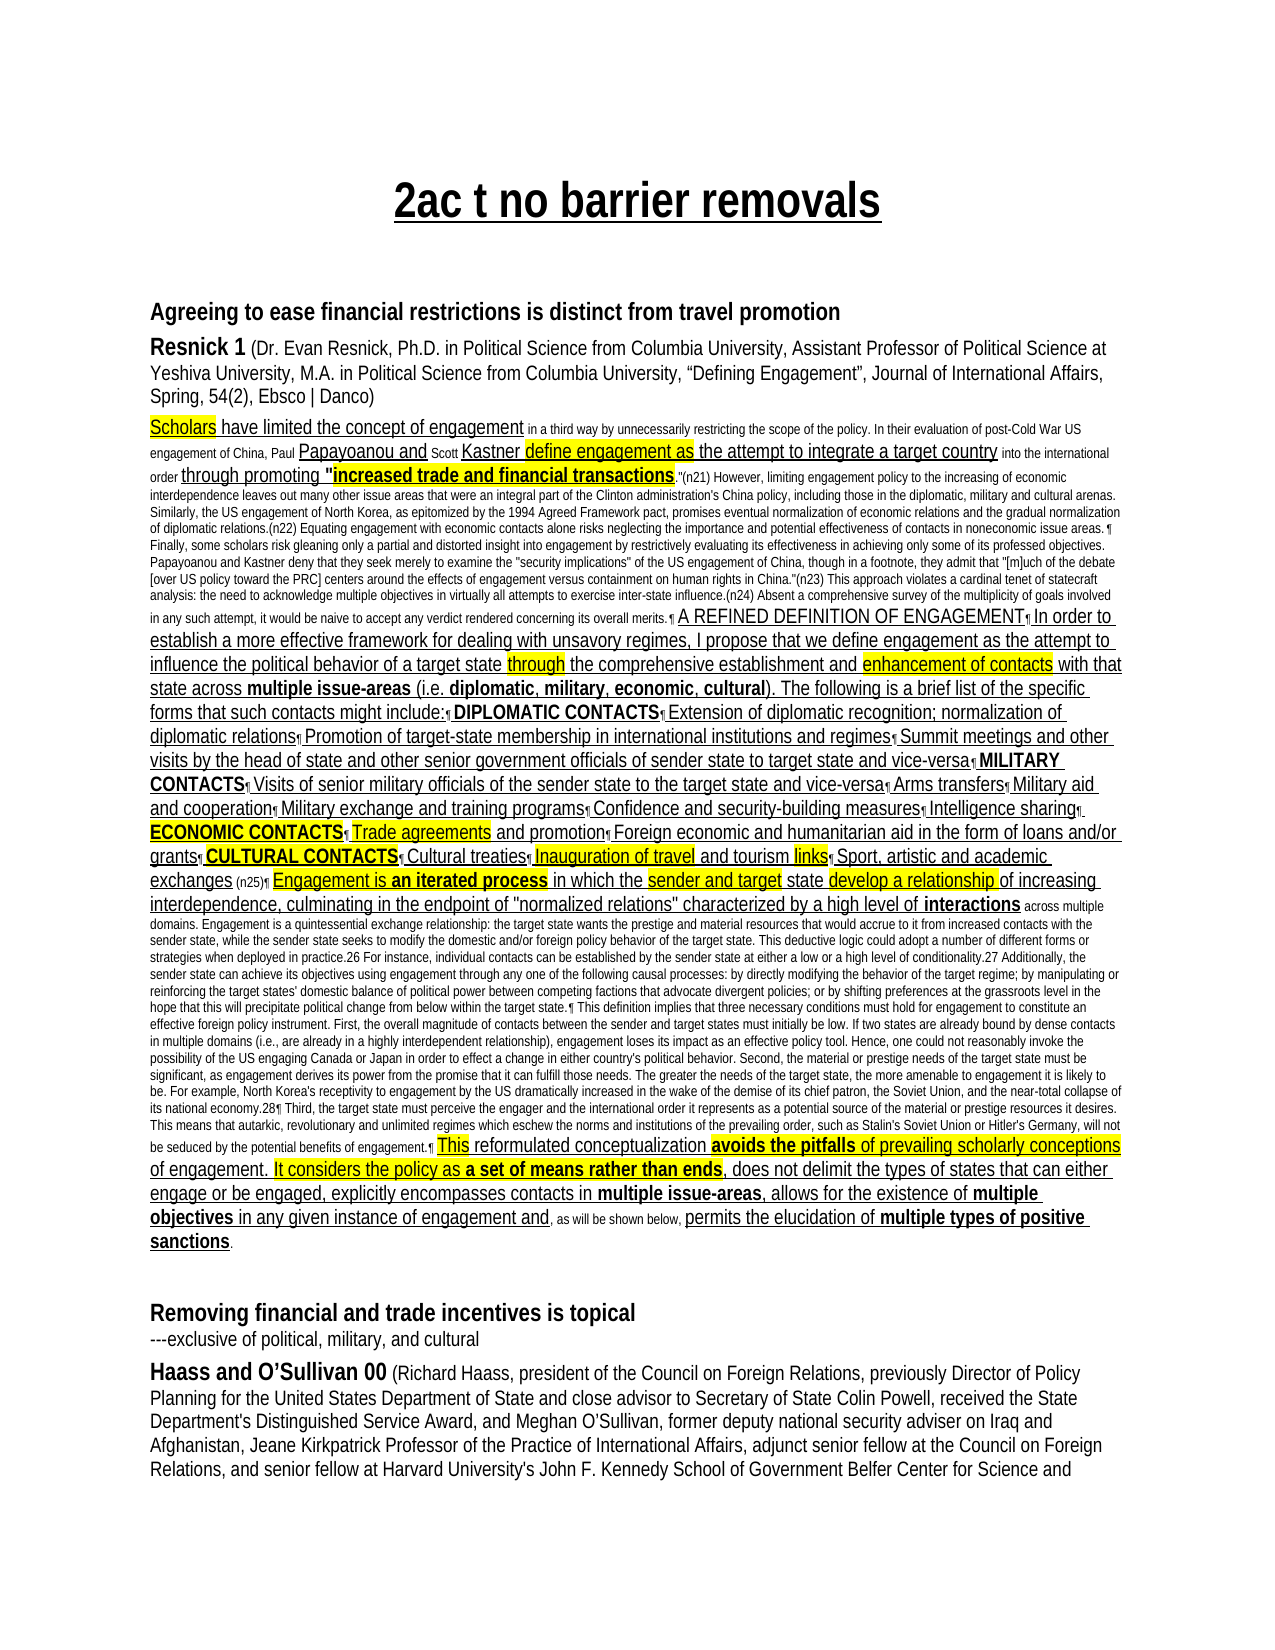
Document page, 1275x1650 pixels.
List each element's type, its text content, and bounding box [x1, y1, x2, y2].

subtitle 2ac t no barrier removals [150, 171, 1125, 228]
subtitle Removing financial and trade incentives is topical [150, 1298, 1125, 1327]
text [150, 1357, 1125, 1481]
text Resnick 1 (Dr. Evan Resnick, Ph.D. in Political Science from Columbia University, Assistant Professor of Political Science at Yeshiva University, M.A. in Political Science from Columbia University, “Defining Engagement”, Journal of International Affairs, Spring, 54(2), Ebsco | Danco) [150, 332, 1125, 408]
subtitle Agreeing to ease financial restrictions is distinct from travel promotion [150, 297, 1125, 326]
text ---exclusive of political, military, and cultural [150, 1327, 1125, 1351]
text Scholars have limited the concept of engagement in a third way by unnecessarily restricting the scope of the policy. In their evaluation of post-Cold War US engagement of China, Paul Papayoanou and Scott Kastner define engagement as the attempt to integrate a target country into the international order through promoting "increased trade and financial transactions."(n21) However, limiting engagement policy to the increasing of economic interdependence leaves out many other issue areas that were an integral part of the Clinton administration's China policy, including those in the diplomatic, military and cultural arenas. Similarly, the US engagement of North Korea, as epitomized by the 1994 Agreed Framework pact, promises eventual normalization of economic relations and the gradual normalization of diplomatic relations.(n22) Equating engagement with economic contacts alone risks neglecting the importance and potential effectiveness of contacts in noneconomic issue areas.¶ Finally, some scholars risk gleaning only a partial and distorted insight into engagement by restrictively evaluating its effectiveness in achieving only some of its professed objectives. Papayoanou and Kastner deny that they seek merely to examine the "security implications" of the US engagement of China, though in a footnote, they admit that "[m]uch of the debate [over US policy toward the PRC] centers around the effects of engagement versus containment on human rights in China."(n23) This approach violates a cardinal tenet of statecraft analysis: the need to acknowledge multiple objectives in virtually all attempts to exercise inter-state influence.(n24) Absent a comprehensive survey of the multiplicity of goals involved in any such attempt, it would be naive to accept any verdict rendered concerning its overall merits.¶ A REFINED DEFINITION OF ENGAGEMENT¶ In order to establish a more effective framework for dealing with unsavory regimes, I propose that we define engagement as the attempt to influence the political behavior of a target state through the comprehensive establishment and enhancement of contacts with that state across multiple issue-areas (i.e. diplomatic, military, economic, cultural). The following is a brief list of the specific forms that such contacts might include:¶ DIPLOMATIC CONTACTS¶ Extension of diplomatic recognition; normalization of diplomatic relations¶ Promotion of target-state membership in international institutions and regimes¶ Summit meetings and other visits by the head of state and other senior government officials of sender state to target state and vice-versa¶ MILITARY CONTACTS¶ Visits of senior military officials of the sender state to the target state and vice-versa¶ Arms transfers¶ Military aid and cooperation¶ Military exchange and training programs¶ Confidence and security-building measures¶ Intelligence sharing¶ ECONOMIC CONTACTS¶ Trade agreements and promotion¶ Foreign economic and humanitarian aid in the form of loans and/or grants¶ CULTURAL CONTACTS¶ Cultural treaties¶ Inauguration of travel and tourism links¶ Sport, artistic and academic exchanges (n25)¶ Engagement is an iterated process in which the sender and target state develop a relationship of increasing interdependence, culminating in the endpoint of "normalized relations" characterized by a high level of interactions across multiple domains. Engagement is a quintessential exchange relationship: the target state wants the prestige and material resources that would accrue to it from increased contacts with the sender state, while the sender state seeks to modify the domestic and/or foreign policy behavior of the target state. This deductive logic could adopt a number of different forms or strategies when deployed in practice.26 For instance, individual contacts can be established by the sender state at either a low or a high level of conditionality.27 Additionally, the sender state can achieve its objectives using engagement through any one of the following causal processes: by directly modifying the behavior of the target regime; by manipulating or reinforcing the target states' domestic balance of political power between competing factions that advocate divergent policies; or by shifting preferences at the grassroots level in the hope that this will precipitate political change from below within the target state.¶ This definition implies that three necessary conditions must hold for engagement to constitute an effective foreign policy instrument. First, the overall magnitude of contacts between the sender and target states must initially be low. If two states are already bound by dense contacts in multiple domains (i.e., are already in a highly interdependent relationship), engagement loses its impact as an effective policy tool. Hence, one could not reasonably invoke the possibility of the US engaging Canada or Japan in order to effect a change in either country's political behavior. Second, the material or prestige needs of the target state must be significant, as engagement derives its power from the promise that it can fulfill those needs. The greater the needs of the target state, the more amenable to engagement it is likely to be. For example, North Korea's receptivity to engagement by the US dramatically increased in the wake of the demise of its chief patron, the Soviet Union, and the near-total collapse of its national economy.28¶ Third, the target state must perceive the engager and the international order it represents as a potential source of the material or prestige resources it desires. This means that autarkic, revolutionary and unlimited regimes which eschew the norms and institutions of the prevailing order, such as Stalin's Soviet Union or Hitler's Germany, will not be seduced by the potential benefits of engagement.¶ This reformulated conceptualization avoids the pitfalls of prevailing scholarly conceptions of engagement. It considers the policy as a set of means rather than ends, does not delimit the types of states that can either engage or be engaged, explicitly encompasses contacts in multiple issue-areas, allows for the existence of multiple objectives in any given instance of engagement and, as will be shown below, permits the elucidation of multiple types of positive sanctions. [150, 415, 1125, 1253]
